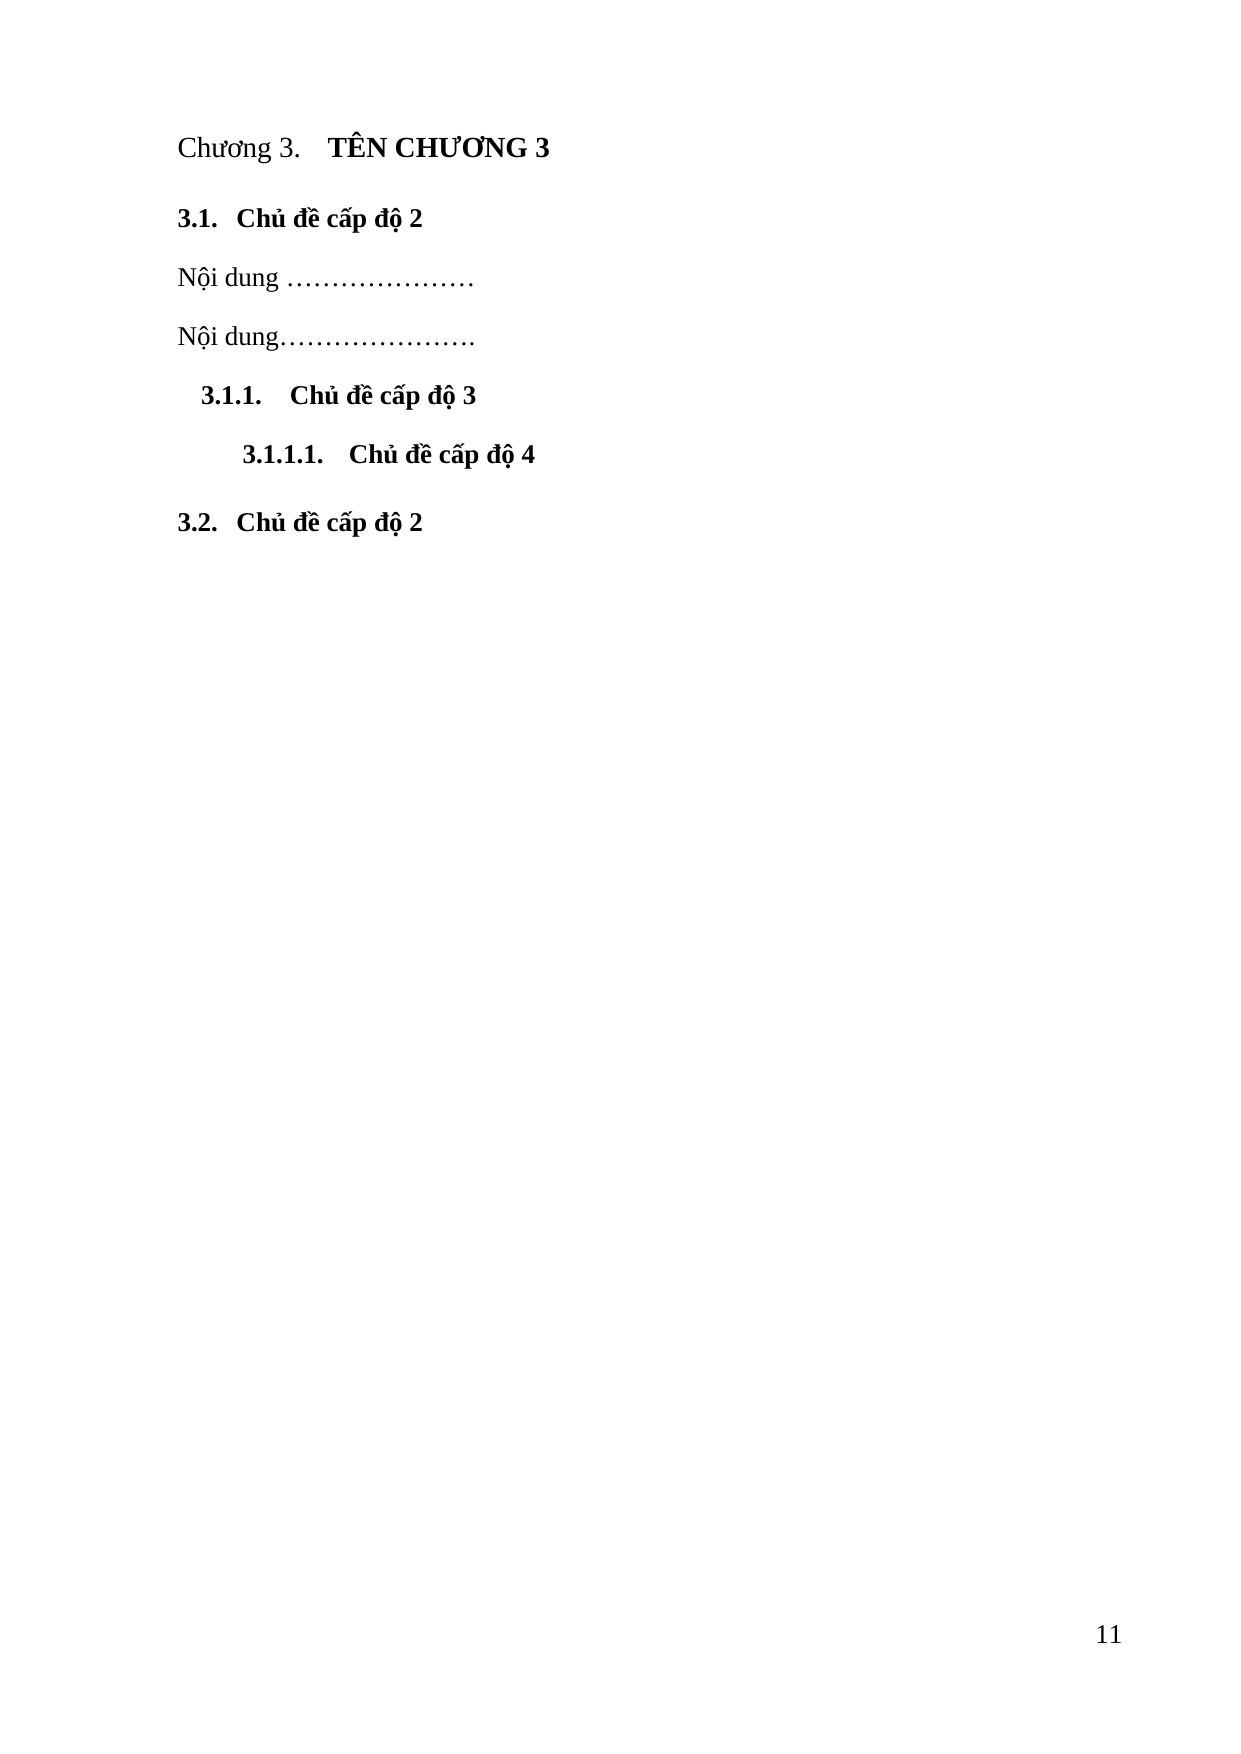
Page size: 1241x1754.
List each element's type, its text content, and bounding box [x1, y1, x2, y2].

subtitle TÊN CHƯƠNG 3 [177, 131, 1122, 164]
subtitle Chủ đề cấp độ 2 [177, 202, 1122, 233]
text Nội dung…………………. [177, 320, 1122, 351]
subtitle Chủ đề cấp độ 4 [242, 438, 1122, 469]
subtitle Chủ đề cấp độ 3 [201, 379, 1122, 410]
subtitle Chủ đề cấp độ 2 [177, 506, 1122, 537]
text Nội dung ………………… [177, 261, 1122, 292]
